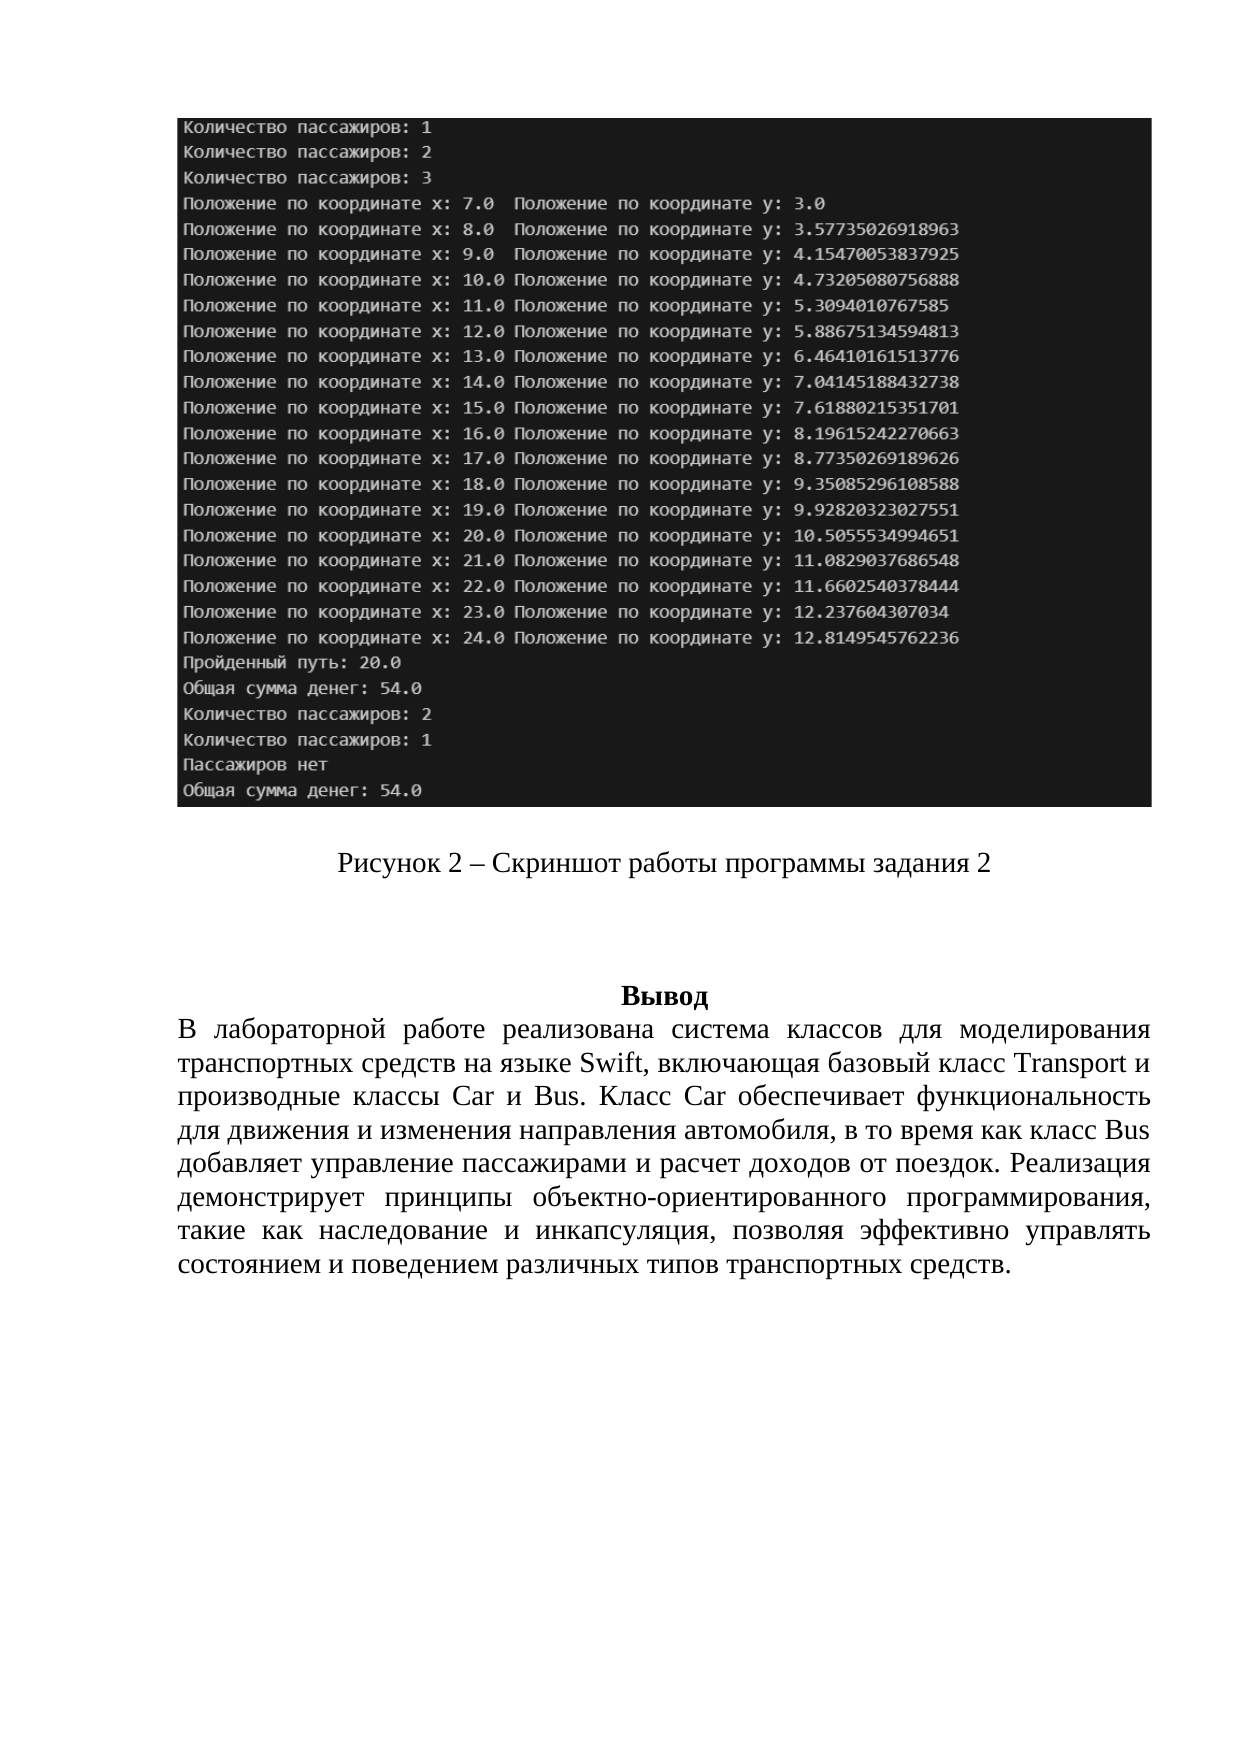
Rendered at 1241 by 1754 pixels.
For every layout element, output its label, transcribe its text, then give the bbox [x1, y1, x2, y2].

text Рисунок 2 – Скриншот работы программы задания 2 [177, 845, 1152, 878]
text Вывод [177, 978, 1152, 1011]
text В лабораторной работе реализована система классов для моделирования транспортных средств на языке Swift, включающая базовый класс Transport и производные классы Car и Bus. Класс Car обеспечивает функциональность для движения и изменения направления автомобиля, в то время как класс Bus добавляет управление пассажирами и расчет доходов от поездок. Реализация демонстрирует принципы объектно-ориентированного программирования, такие как наследование и инкапсуляция, позволяя эффективно управлять состоянием и поведением различных типов транспортных средств. [177, 1011, 1152, 1279]
picture [177, 118, 1152, 807]
